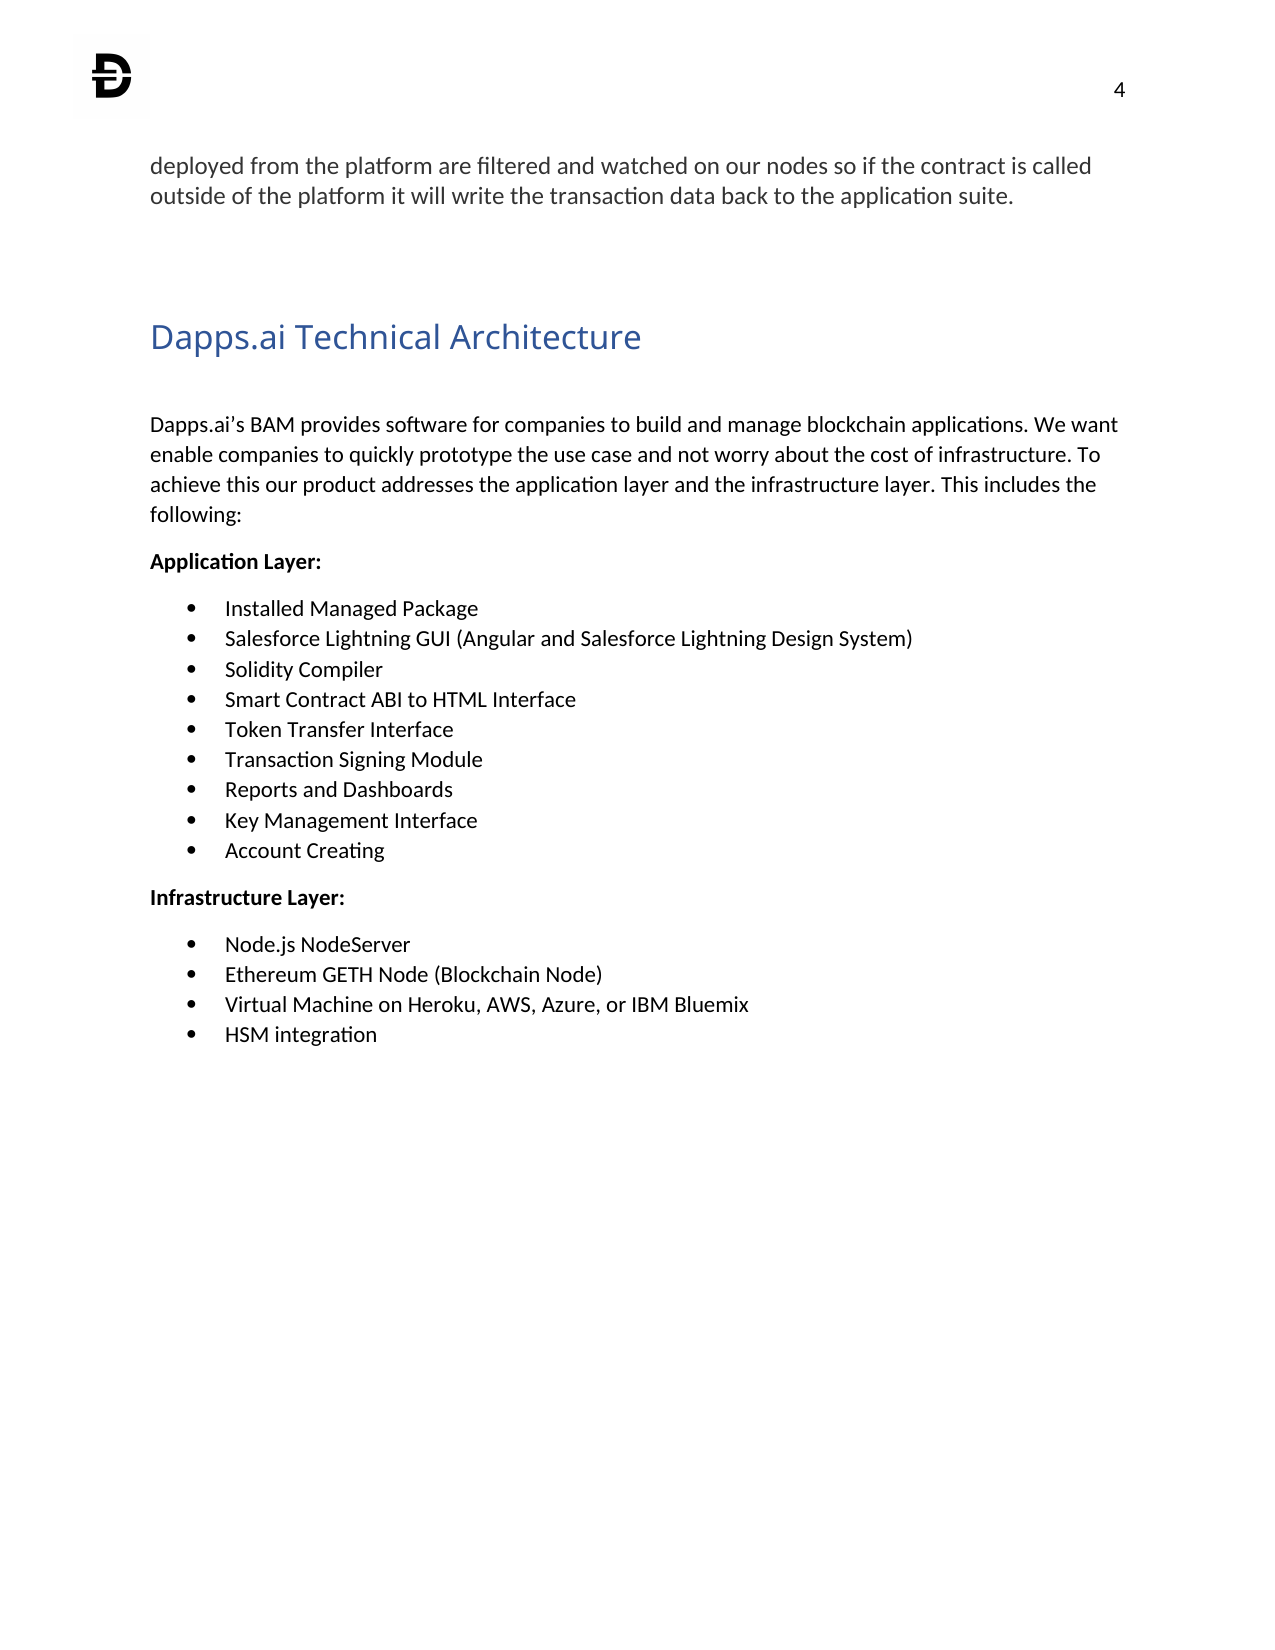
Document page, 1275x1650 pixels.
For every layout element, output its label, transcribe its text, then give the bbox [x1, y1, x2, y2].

list Reports and Dashboards [187, 776, 1125, 804]
list Salesforce Lightning GUI (Angular and Salesforce Lightning Design System) [187, 624, 1125, 653]
list Node.js NodeServer [187, 930, 1125, 958]
list Account Creating [187, 836, 1125, 864]
list Token Transfer Interface [187, 715, 1125, 743]
list Solidity Compiler [187, 655, 1125, 683]
text Dapps.ai’s BAM provides software for companies to build and manage blockchain applications. We want enable companies to quickly prototype the use case and not worry about the cost of infrastructure. To achieve this our product addresses the application layer and the infrastructure layer. This includes the following: [150, 410, 1125, 529]
text Application Layer: [150, 547, 1125, 576]
list Installed Managed Package [187, 594, 1125, 622]
list HSM integration [187, 1020, 1125, 1048]
text Infrastructure Layer: [150, 883, 1125, 911]
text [150, 150, 1125, 211]
list Key Management Interface [187, 806, 1125, 834]
list Transaction Signing Module [187, 745, 1125, 773]
picture [73, 34, 150, 119]
list Ethereum GETH Node (Blockchain Node) [187, 960, 1125, 988]
list Virtual Machine on Heroku, AWS, Azure, or IBM Bluemix [187, 990, 1125, 1018]
list Smart Contract ABI to HTML Interface [187, 685, 1125, 713]
subtitle Dapps.ai Technical Architecture [150, 314, 1125, 359]
